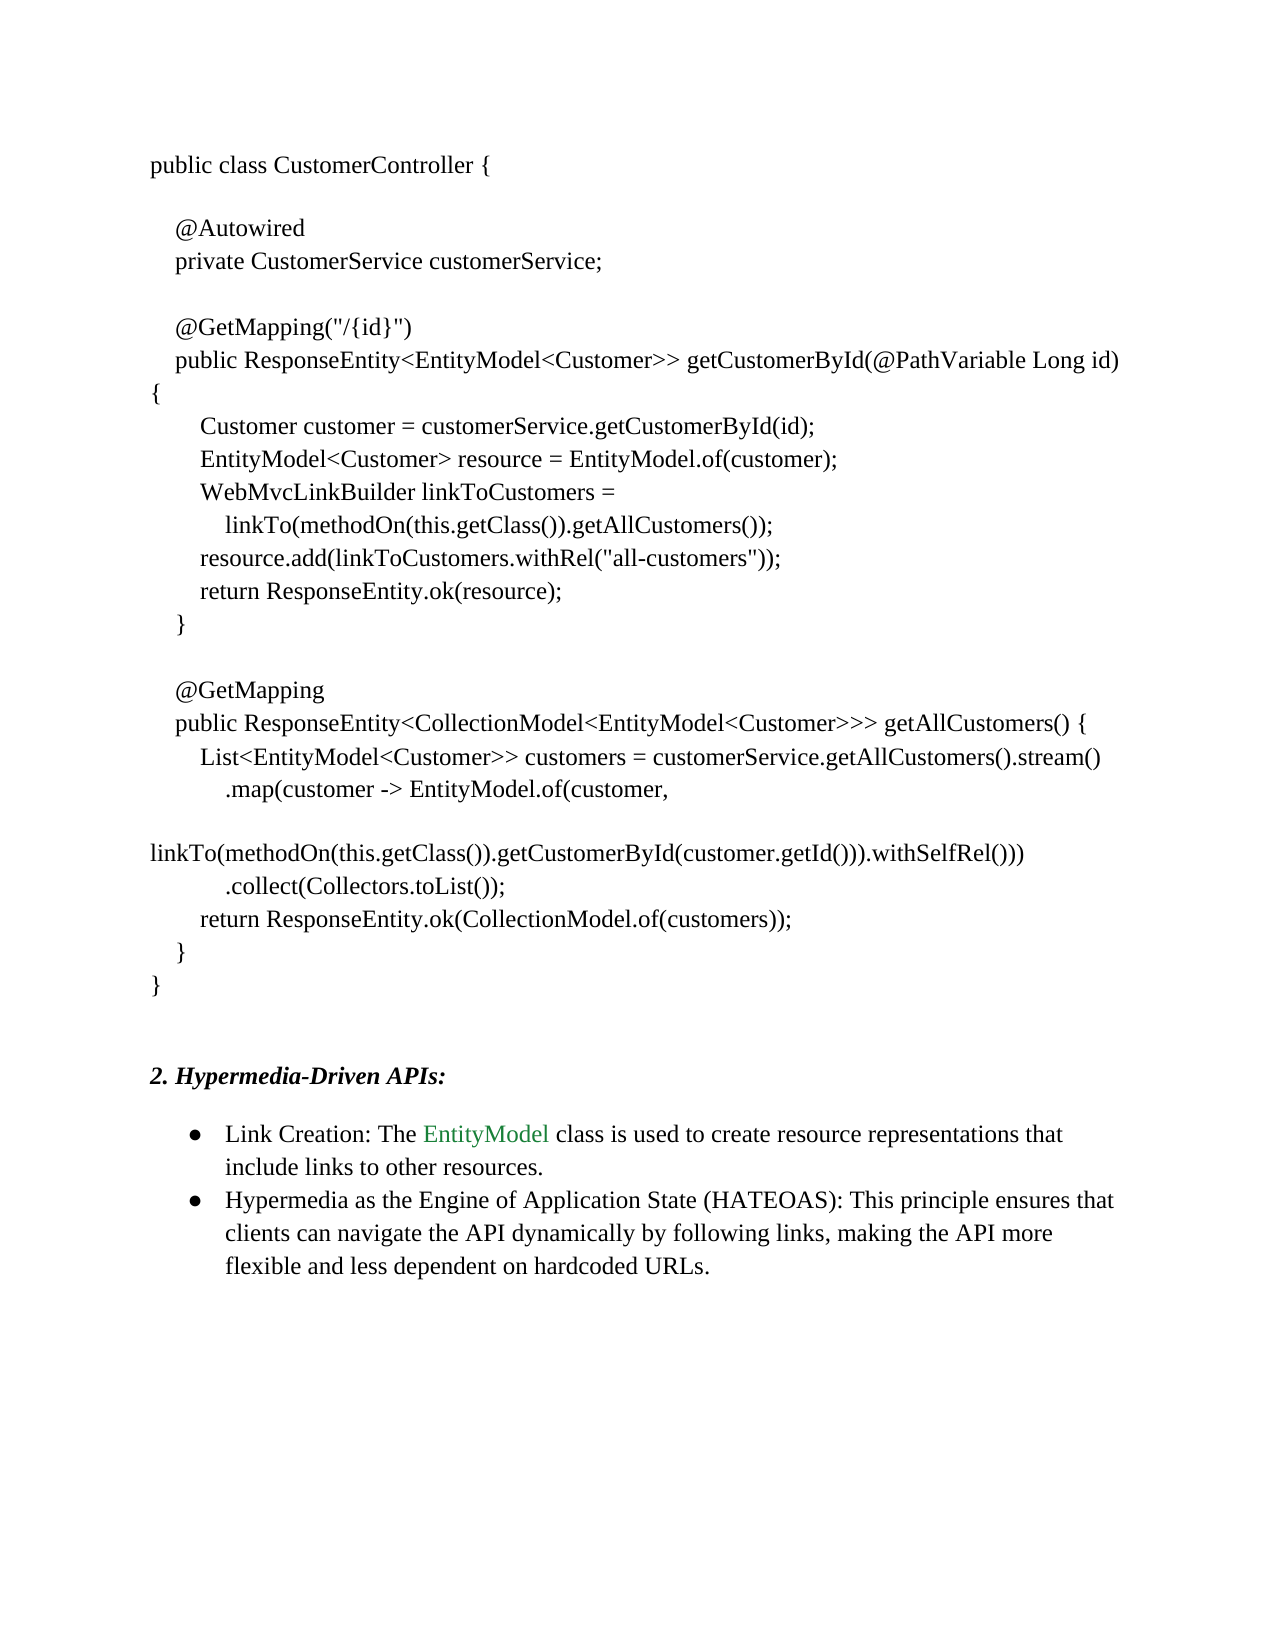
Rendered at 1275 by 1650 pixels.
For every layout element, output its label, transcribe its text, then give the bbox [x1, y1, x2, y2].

text public ResponseEntity<CollectionModel<EntityModel<Customer>>> getAllCustomers() { [150, 708, 1125, 737]
text linkTo(methodOn(this.getClass()).getCustomerById(customer.getId())).withSelfRel())) [150, 808, 1125, 867]
text .map(customer -> EntityModel.of(customer, [150, 774, 1125, 803]
list Hypermedia as the Engine of Application State (HATEOAS): This principle ensures that clients can navigate the API dynamically by following links, making the API more flexible and less dependent on hardcoded URLs. [187, 1185, 1125, 1280]
text public ResponseEntity<EntityModel<Customer>> getCustomerById(@PathVariable Long id) { [150, 345, 1125, 407]
text return ResponseEntity.ok(resource); [150, 576, 1125, 605]
subtitle 2. Hypermedia-Driven APIs: [150, 1061, 1125, 1090]
text } [150, 937, 1125, 966]
text EntityModel<Customer> resource = EntityModel.of(customer); [150, 444, 1125, 473]
text Customer customer = customerService.getCustomerById(id); [150, 411, 1125, 440]
text @GetMapping [150, 676, 1125, 704]
list Link Creation: The EntityModel class is used to create resource representations that include links to other resources. [187, 1119, 1125, 1181]
text @Autowired [150, 213, 1125, 242]
text } [150, 609, 1125, 638]
text List<EntityModel<Customer>> customers = customerService.getAllCustomers().stream() [150, 742, 1125, 770]
text WebMvcLinkBuilder linkToCustomers = [150, 477, 1125, 506]
text } [150, 970, 1125, 999]
text linkTo(methodOn(this.getClass()).getAllCustomers()); [150, 510, 1125, 539]
text return ResponseEntity.ok(CollectionModel.of(customers)); [150, 904, 1125, 933]
text public class CustomerController { [150, 150, 1125, 179]
text private CustomerService customerService; [150, 246, 1125, 275]
text @GetMapping("/{id}") [150, 312, 1125, 341]
text resource.add(linkToCustomers.withRel("all-customers")); [150, 543, 1125, 572]
text .collect(Collectors.toList()); [150, 871, 1125, 900]
